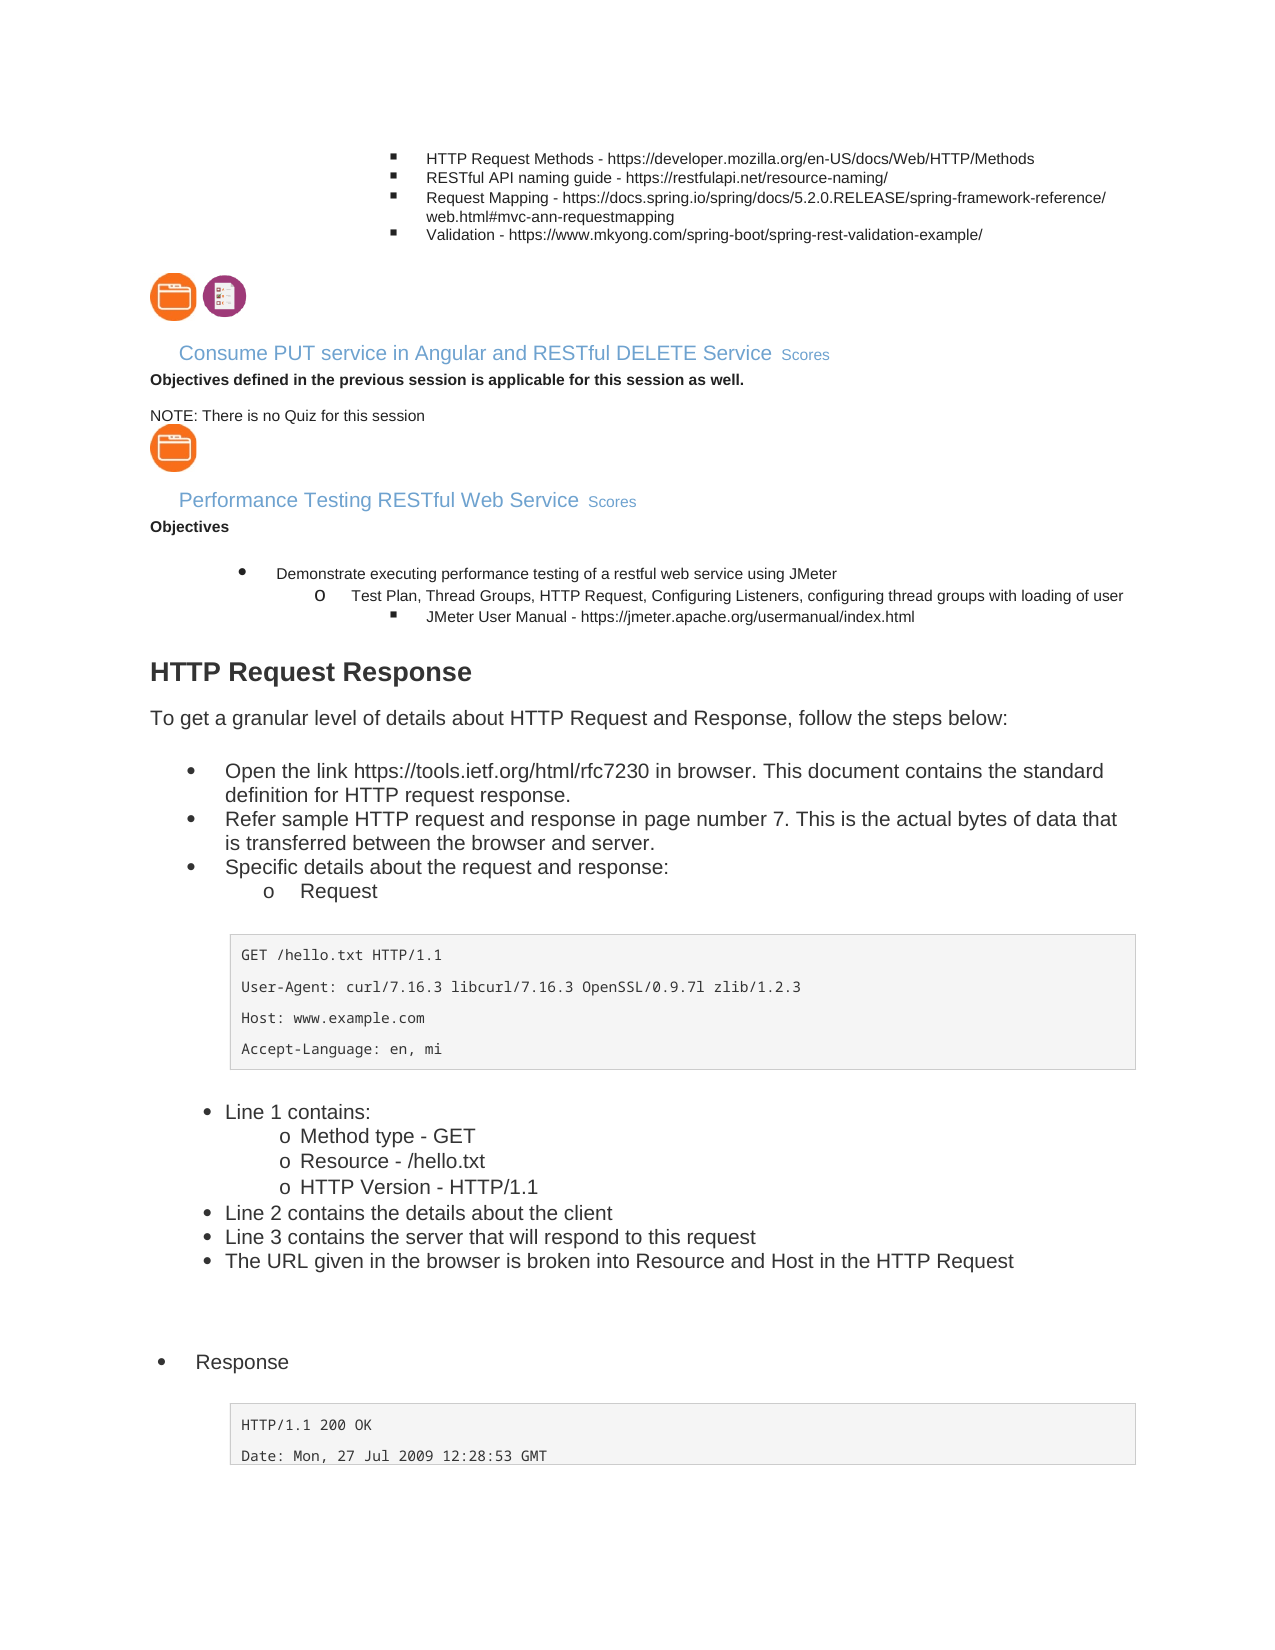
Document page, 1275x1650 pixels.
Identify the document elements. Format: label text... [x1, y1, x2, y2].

list Open the link https://tools.ietf.org/html/rfc7230 in browser. This document contains the standard definition for HTTP request response. [187, 759, 1125, 807]
text User-Agent: curl/7.16.3 libcurl/7.16.3 OpenSSL/0.9.7l zlib/1.2.3 [231, 965, 1135, 996]
text GET /hello.txt HTTP/1.1 [231, 935, 1135, 965]
text Consume PUT service in Angular and RESTful DELETE Service Scores [173, 341, 1102, 365]
text HTTP Request Response To get a granular level of details about HTTP Request and Response, follow the steps below: [150, 656, 1125, 729]
list The URL given in the browser is broken into Resource and Host in the HTTP Request [203, 1249, 1125, 1273]
list Specific details about the request and response: [187, 855, 1125, 879]
text Performance Testing RESTful Web Service Scores [173, 488, 1102, 512]
list Resource - /hello.txt [278, 1149, 1125, 1175]
list Response [158, 1349, 1125, 1374]
text Host: www.example.com [231, 996, 1135, 1027]
list Line 1 contains: [203, 1099, 1125, 1123]
list Validation - https://www.mkyong.com/spring-boot/spring-rest-validation-example/ [389, 226, 1125, 245]
list Line 3 contains the server that will respond to this request [203, 1225, 1125, 1249]
list HTTP Request Methods - https://developer.mozilla.org/en-US/docs/Web/HTTP/Methods [389, 150, 1125, 169]
text Objectives [150, 518, 1125, 536]
list Demonstrate executing performance testing of a restful web service using JMeter [239, 565, 1125, 584]
text Accept-Language: en, mi [231, 1027, 1135, 1069]
list Test Plan, Thread Groups, HTTP Request, Configuring Listeners, configuring thread groups with loading of user [314, 584, 1125, 608]
picture [201, 273, 248, 321]
list Refer sample HTTP request and response in page number 7. This is the actual bytes of data that is transferred between the browser and server. [187, 807, 1125, 855]
text Objectives defined in the previous session is applicable for this session as well. NOTE: There is no Quiz for this session [150, 371, 1125, 424]
text Date: Mon, 27 Jul 2009 12:28:53 GMT [231, 1434, 1135, 1464]
picture [150, 424, 197, 472]
list Method type - GET [278, 1123, 1125, 1149]
list HTTP Version - HTTP/1.1 [278, 1175, 1125, 1201]
list RESTful API naming guide - https://restfulapi.net/resource-naming/ [389, 169, 1125, 188]
text HTTP/1.1 200 OK [231, 1404, 1135, 1434]
list Line 2 contains the details about the client [203, 1201, 1125, 1225]
list Request Mapping - https://docs.spring.io/spring/docs/5.2.0.RELEASE/spring-framework-reference/web.html#mvc-ann-requestmapping [389, 188, 1125, 226]
list JMeter User Manual - https://jmeter.apache.org/usermanual/index.html [389, 608, 1125, 627]
list Request [262, 879, 1125, 904]
picture [150, 273, 197, 321]
